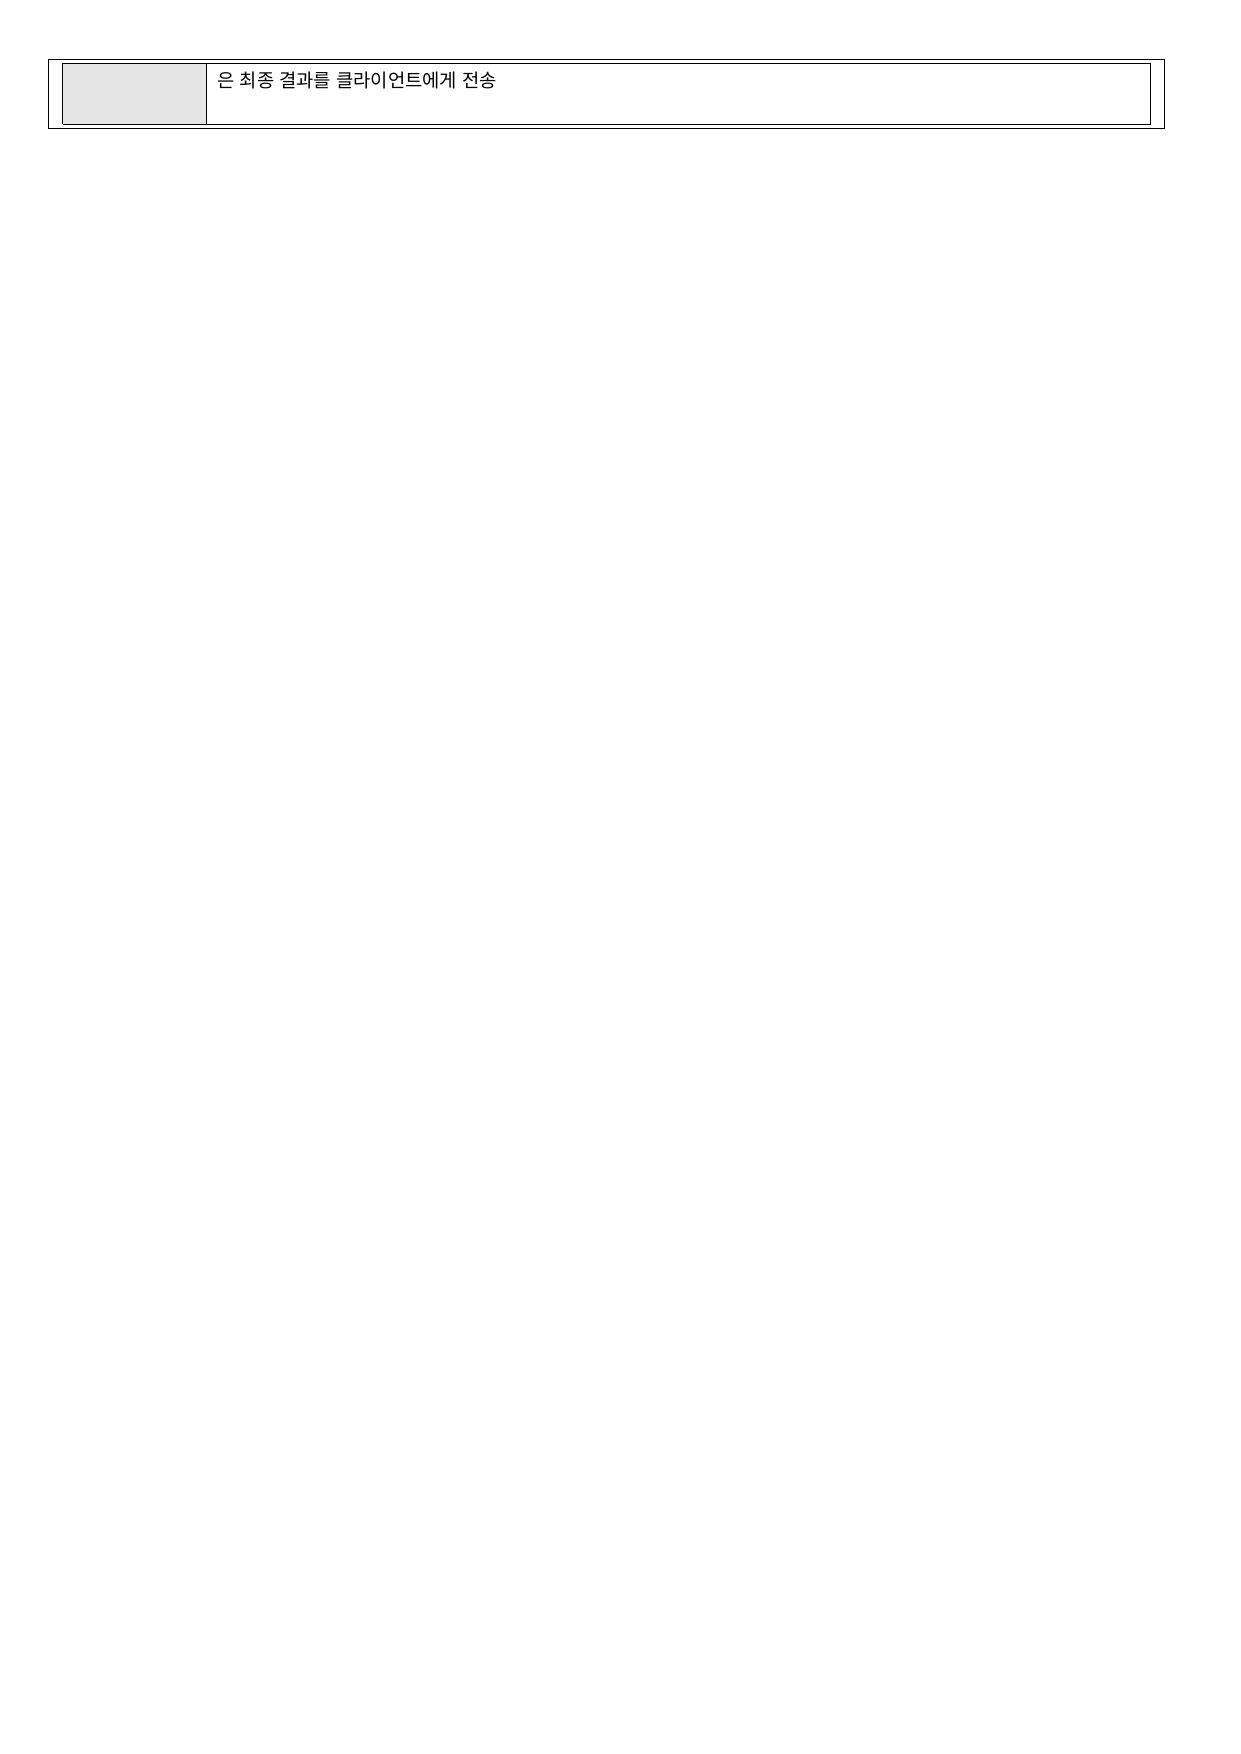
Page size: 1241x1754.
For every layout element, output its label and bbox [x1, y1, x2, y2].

table_header [49, 60, 1164, 127]
